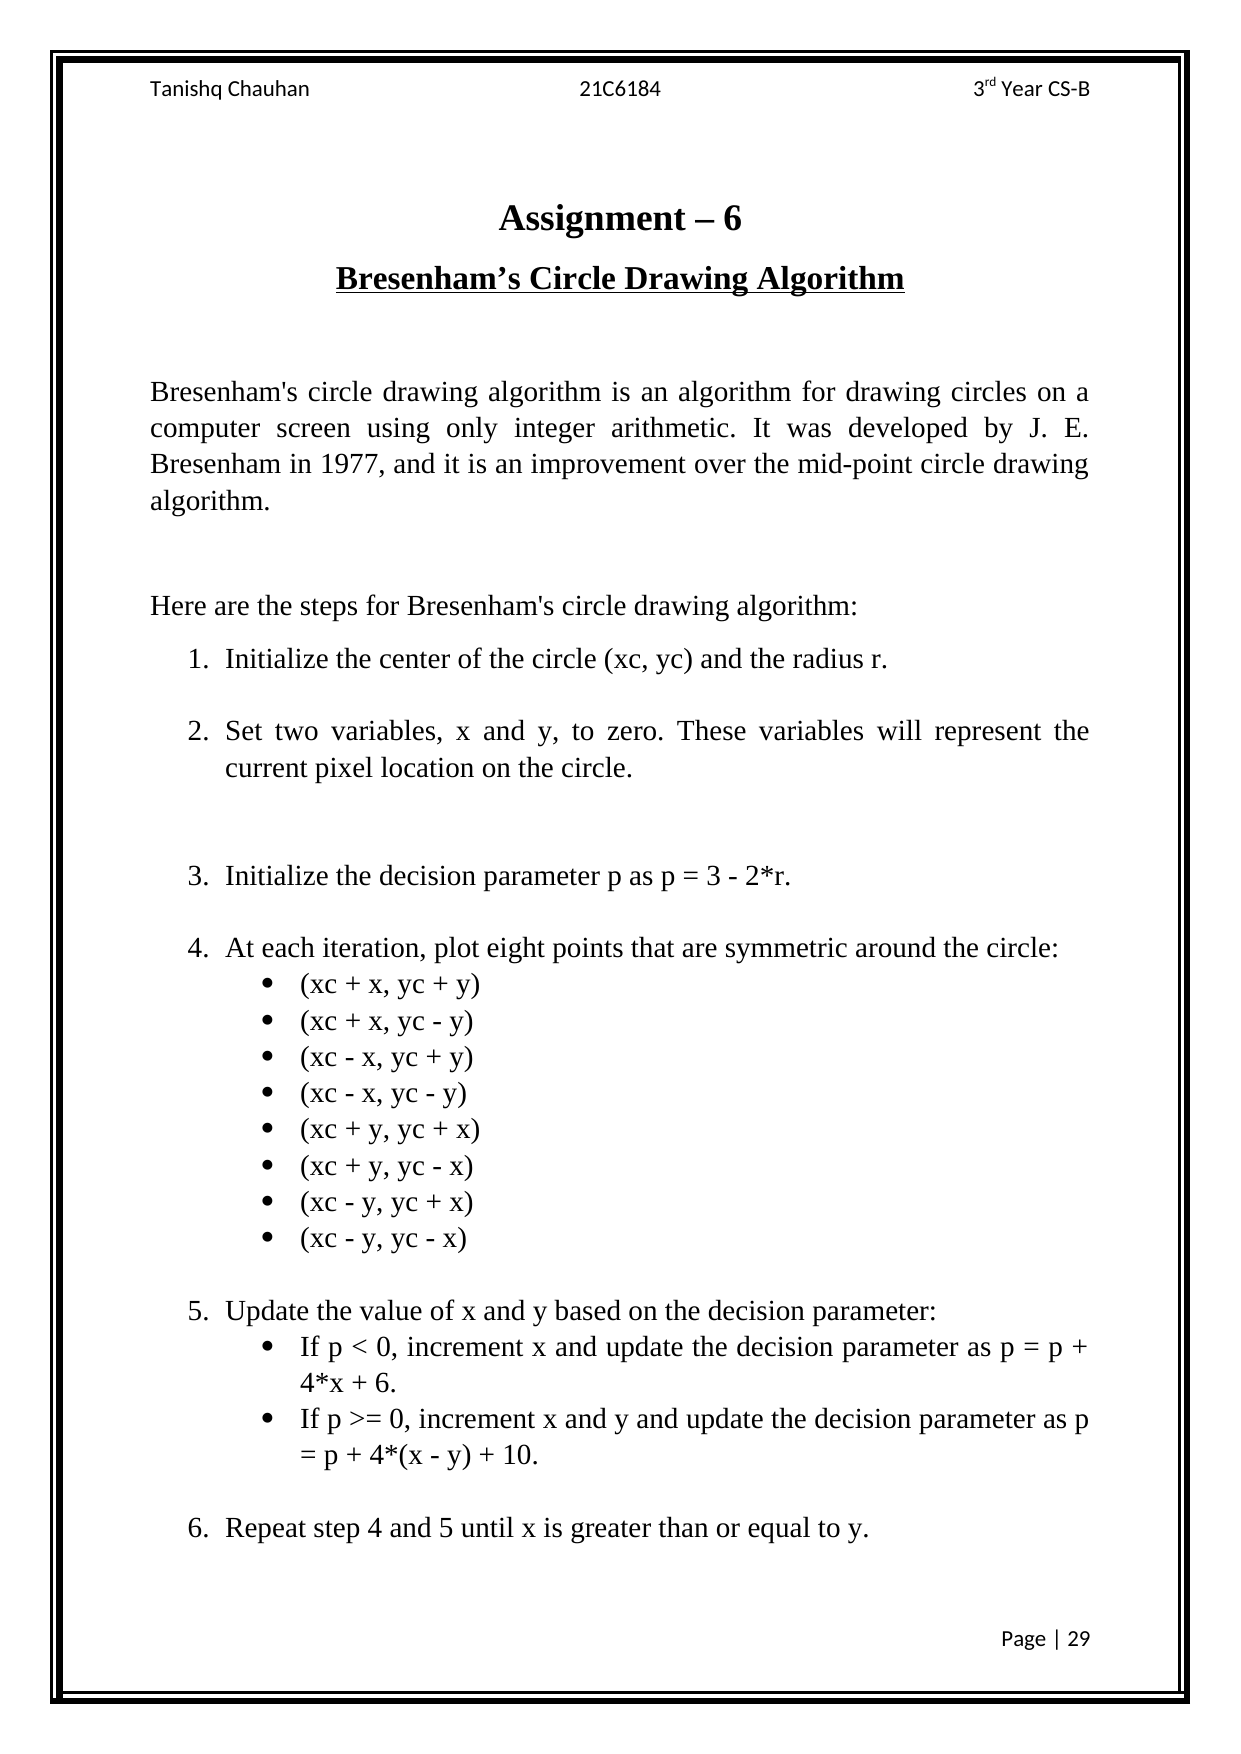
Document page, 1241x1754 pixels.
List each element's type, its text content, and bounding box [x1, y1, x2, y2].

list Initialize the center of the circle (xc, yc) and the radius r. [187, 641, 1090, 675]
list At each iteration, plot eight points that are symmetric around the circle: [187, 930, 1090, 964]
text Assignment – 6 [150, 195, 1090, 238]
list Initialize the decision parameter p as p = 3 - 2*r. [187, 858, 1090, 892]
list Set two variables, x and y, to zero. These variables will represent the current pixel location on the circle. [187, 713, 1090, 783]
list (xc + y, yc + x) [262, 1112, 1090, 1145]
list If p < 0, increment x and update the decision parameter as p = p + 4*x + 6. [262, 1329, 1090, 1399]
list (xc + x, yc - y) [262, 1003, 1090, 1036]
list (xc - x, yc + y) [262, 1039, 1090, 1073]
list Repeat step 4 and 5 until x is greater than or equal to y. [187, 1510, 1090, 1543]
list (xc + y, yc - x) [262, 1148, 1090, 1181]
text Bresenham's circle drawing algorithm is an algorithm for drawing circles on a computer screen using only integer arithmetic. It was developed by J. E. Bresenham in 1977, and it is an improvement over the mid-point circle drawing algorithm. [150, 374, 1090, 516]
list If p >= 0, increment x and y and update the decision parameter as p = p + 4*(x - y) + 10. [262, 1401, 1090, 1471]
list Update the value of x and y based on the decision parameter: [187, 1293, 1090, 1326]
list (xc - y, yc - x) [262, 1220, 1090, 1254]
list (xc - x, yc - y) [262, 1075, 1090, 1109]
list (xc + x, yc + y) [262, 967, 1090, 1000]
text Bresenham’s Circle Drawing Algorithm [150, 258, 1090, 297]
list (xc - y, yc + x) [262, 1184, 1090, 1218]
text Here are the steps for Bresenham's circle drawing algorithm: [150, 588, 1090, 622]
